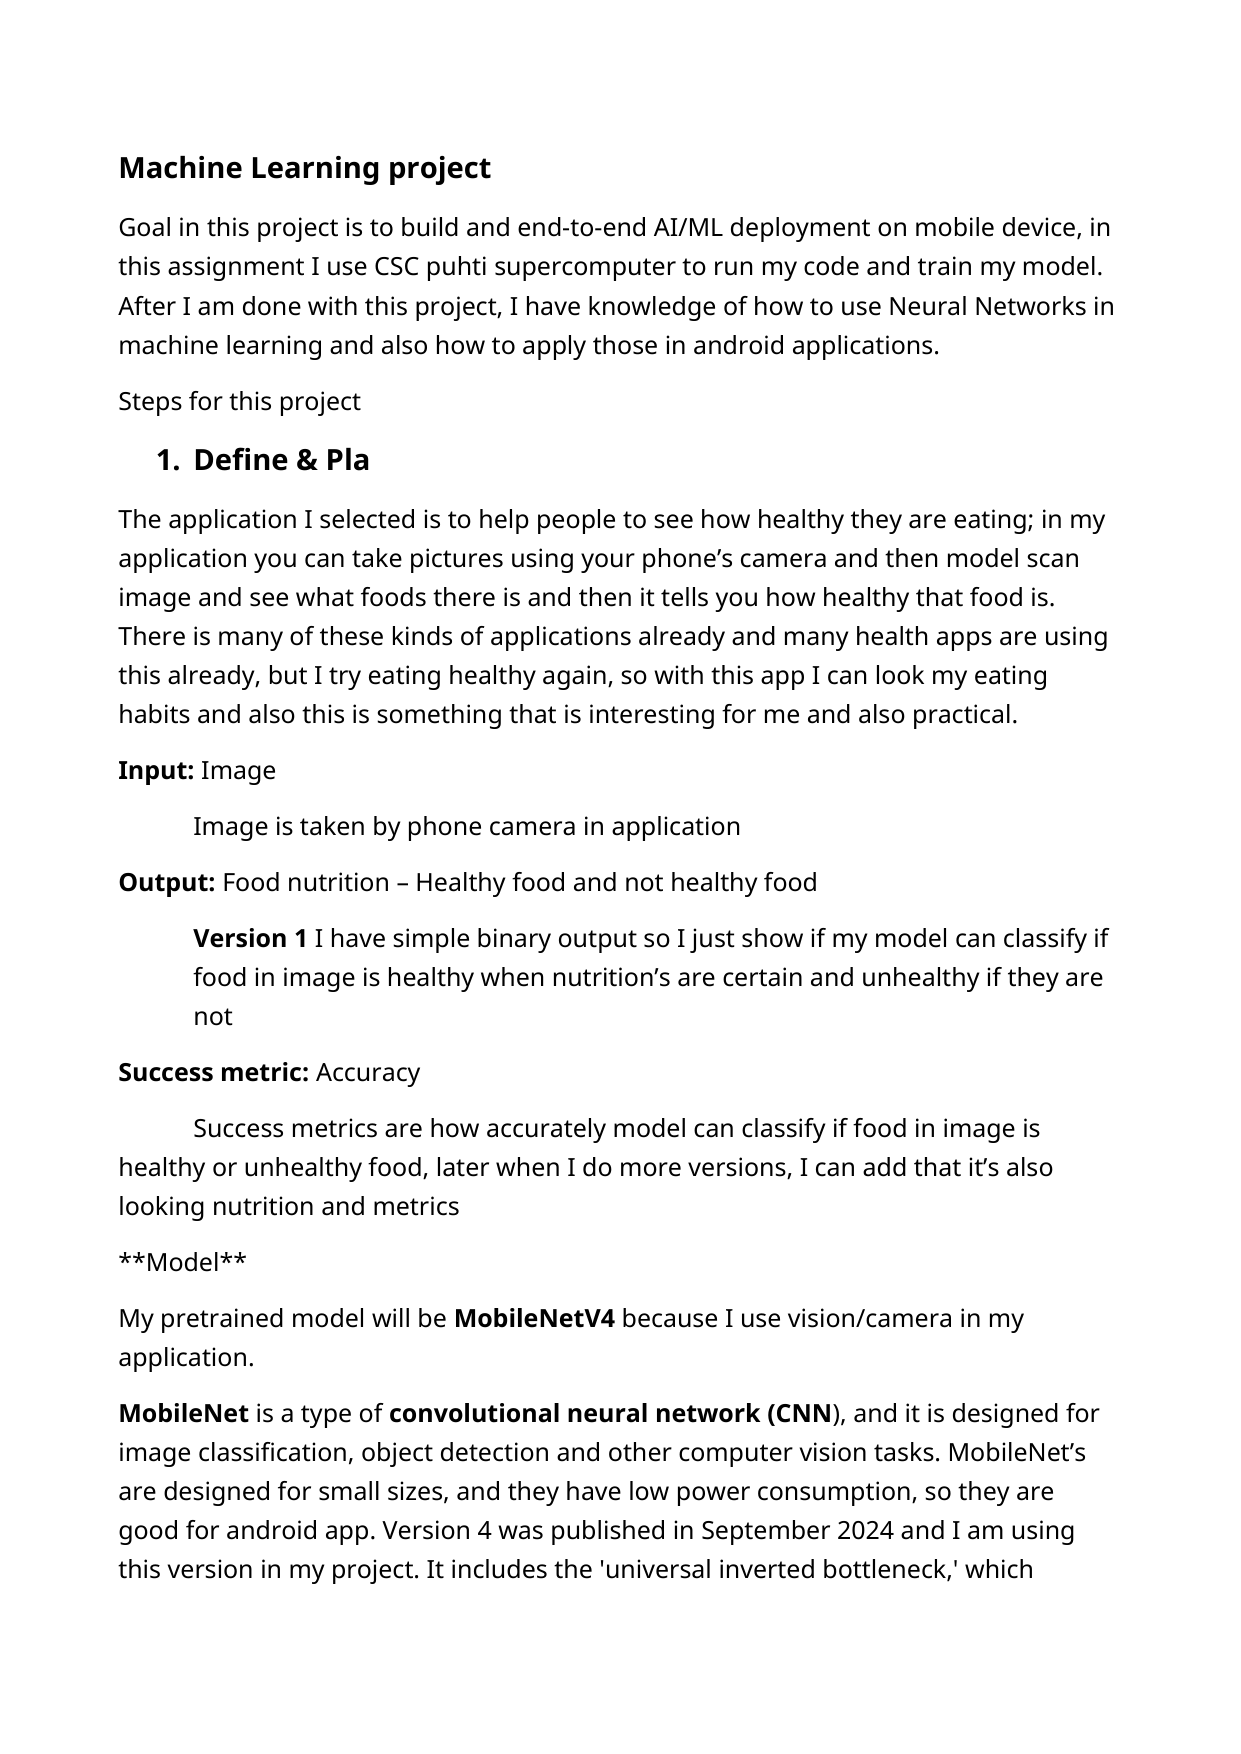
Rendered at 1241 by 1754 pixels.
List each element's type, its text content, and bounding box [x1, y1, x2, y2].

text My pretrained model will be MobileNetV4 because I use vision/camera in my application. [118, 1301, 1122, 1374]
text Version 1 I have simple binary output so I just show if my model can classify if food in image is healthy when nutrition’s are certain and unhealthy if they are not [193, 921, 1122, 1033]
text Machine Learning project [118, 148, 1122, 187]
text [118, 1396, 1122, 1586]
text The application I selected is to help people to see how healthy they are eating; in my application you can take pictures using your phone’s camera and then model scan image and see what foods there is and then it tells you how healthy that food is. There is many of these kinds of applications already and many health apps are using this already, but I try eating healthy again, so with this app I can look my eating habits and also this is something that is interesting for me and also practical. [118, 501, 1122, 731]
text Goal in this project is to build and end-to-end AI/ML deployment on mobile device, in this assignment I use CSC puhti supercomputer to run my code and train my model. After I am done with this project, I have knowledge of how to use Neural Networks in machine learning and also how to apply those in android applications. [118, 210, 1122, 361]
text Success metric: Accuracy [118, 1055, 1122, 1089]
text Steps for this project [118, 383, 1122, 417]
text **Model** [118, 1245, 1122, 1279]
text Output: Food nutrition – Healthy food and not healthy food [118, 865, 1122, 899]
text Image is taken by phone camera in application [118, 809, 1122, 843]
text Success metrics are how accurately model can classify if food in image is healthy or unhealthy food, later when I do more versions, I can add that it’s also looking nutrition and metrics [118, 1111, 1122, 1223]
text Input: Image [118, 753, 1122, 787]
list Define & Pla [156, 439, 1122, 479]
